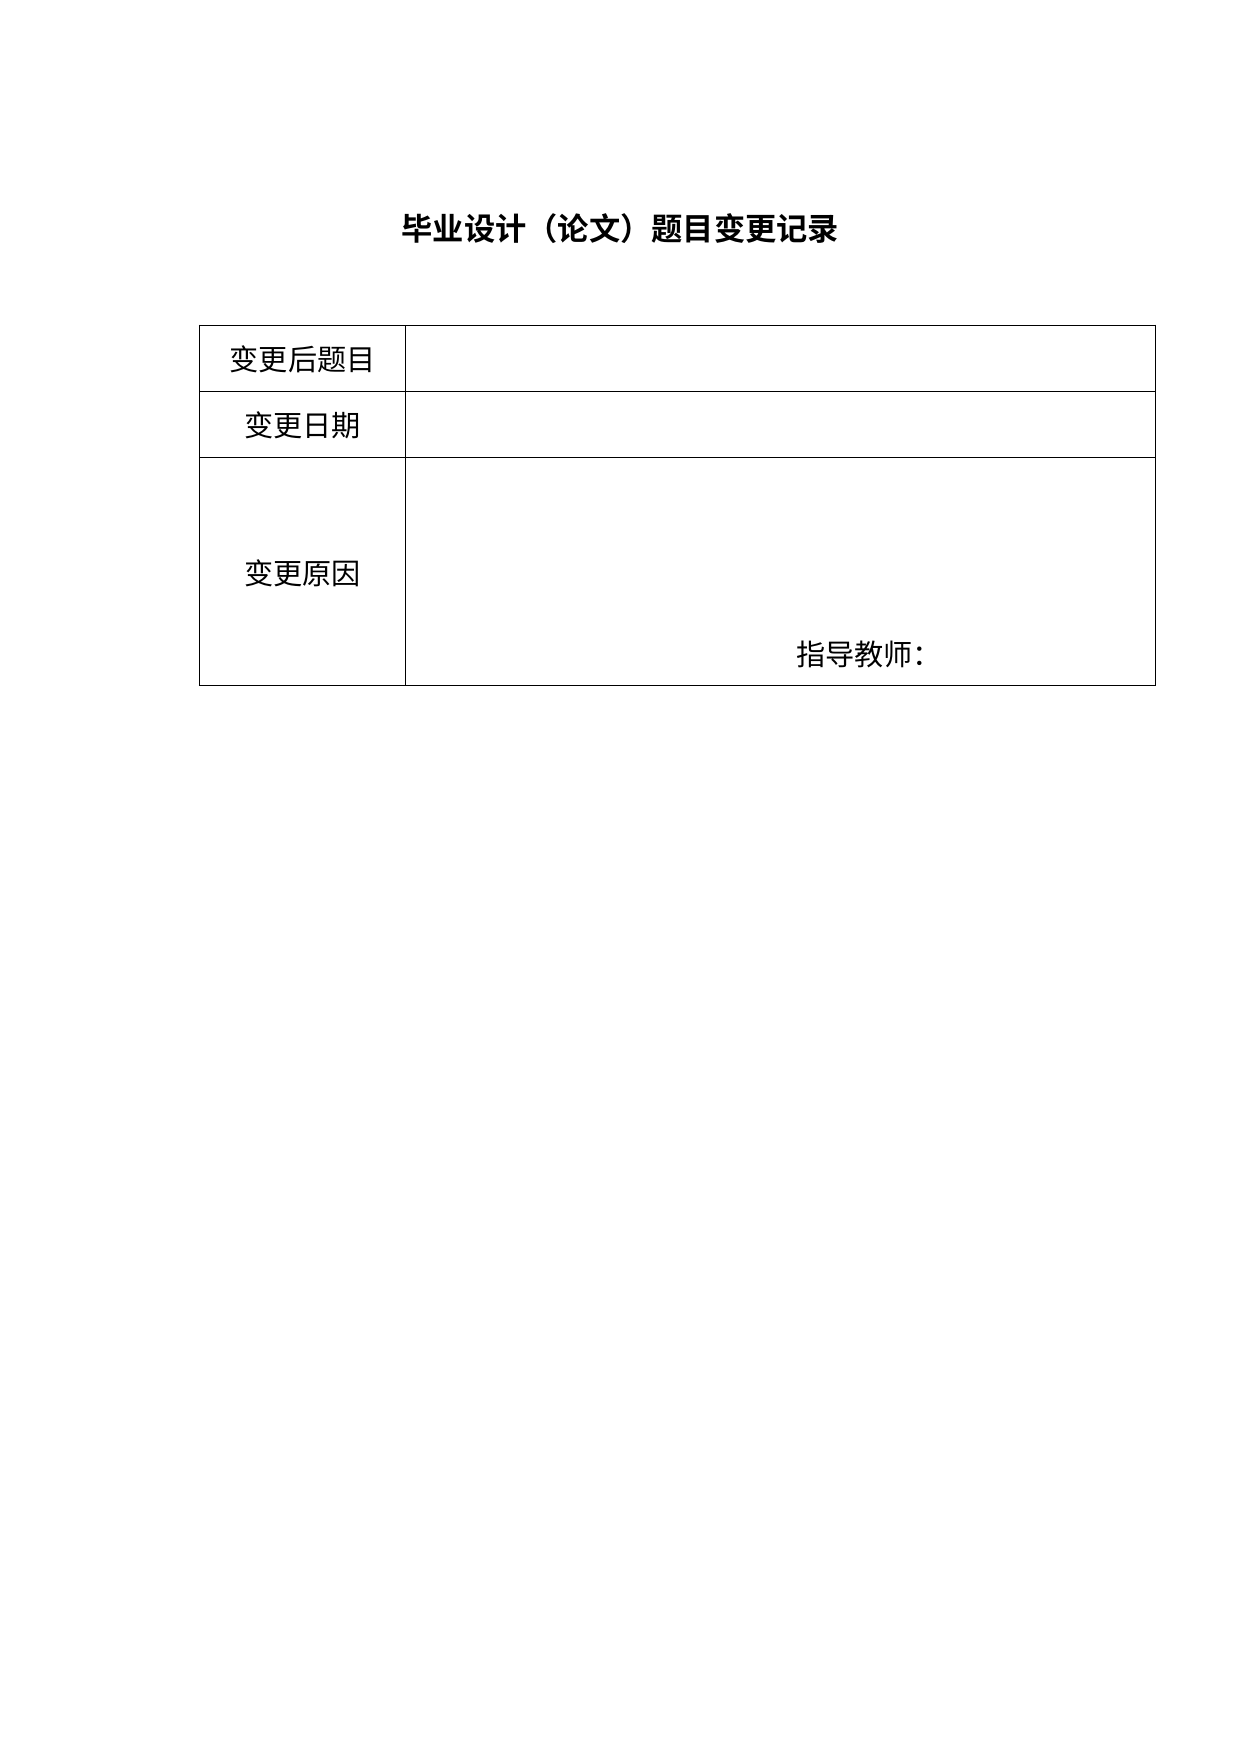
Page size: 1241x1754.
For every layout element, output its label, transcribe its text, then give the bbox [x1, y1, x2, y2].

text 毕业设计（论文）题目变更记录 [187, 194, 1053, 259]
table_header 变更后题目 [200, 326, 405, 391]
table_cell [406, 392, 1155, 457]
table_cell 指导教师： [406, 458, 1155, 685]
table_cell 变更原因 [200, 458, 405, 685]
table_cell 变更日期 [200, 392, 405, 457]
table_header [406, 326, 1155, 391]
